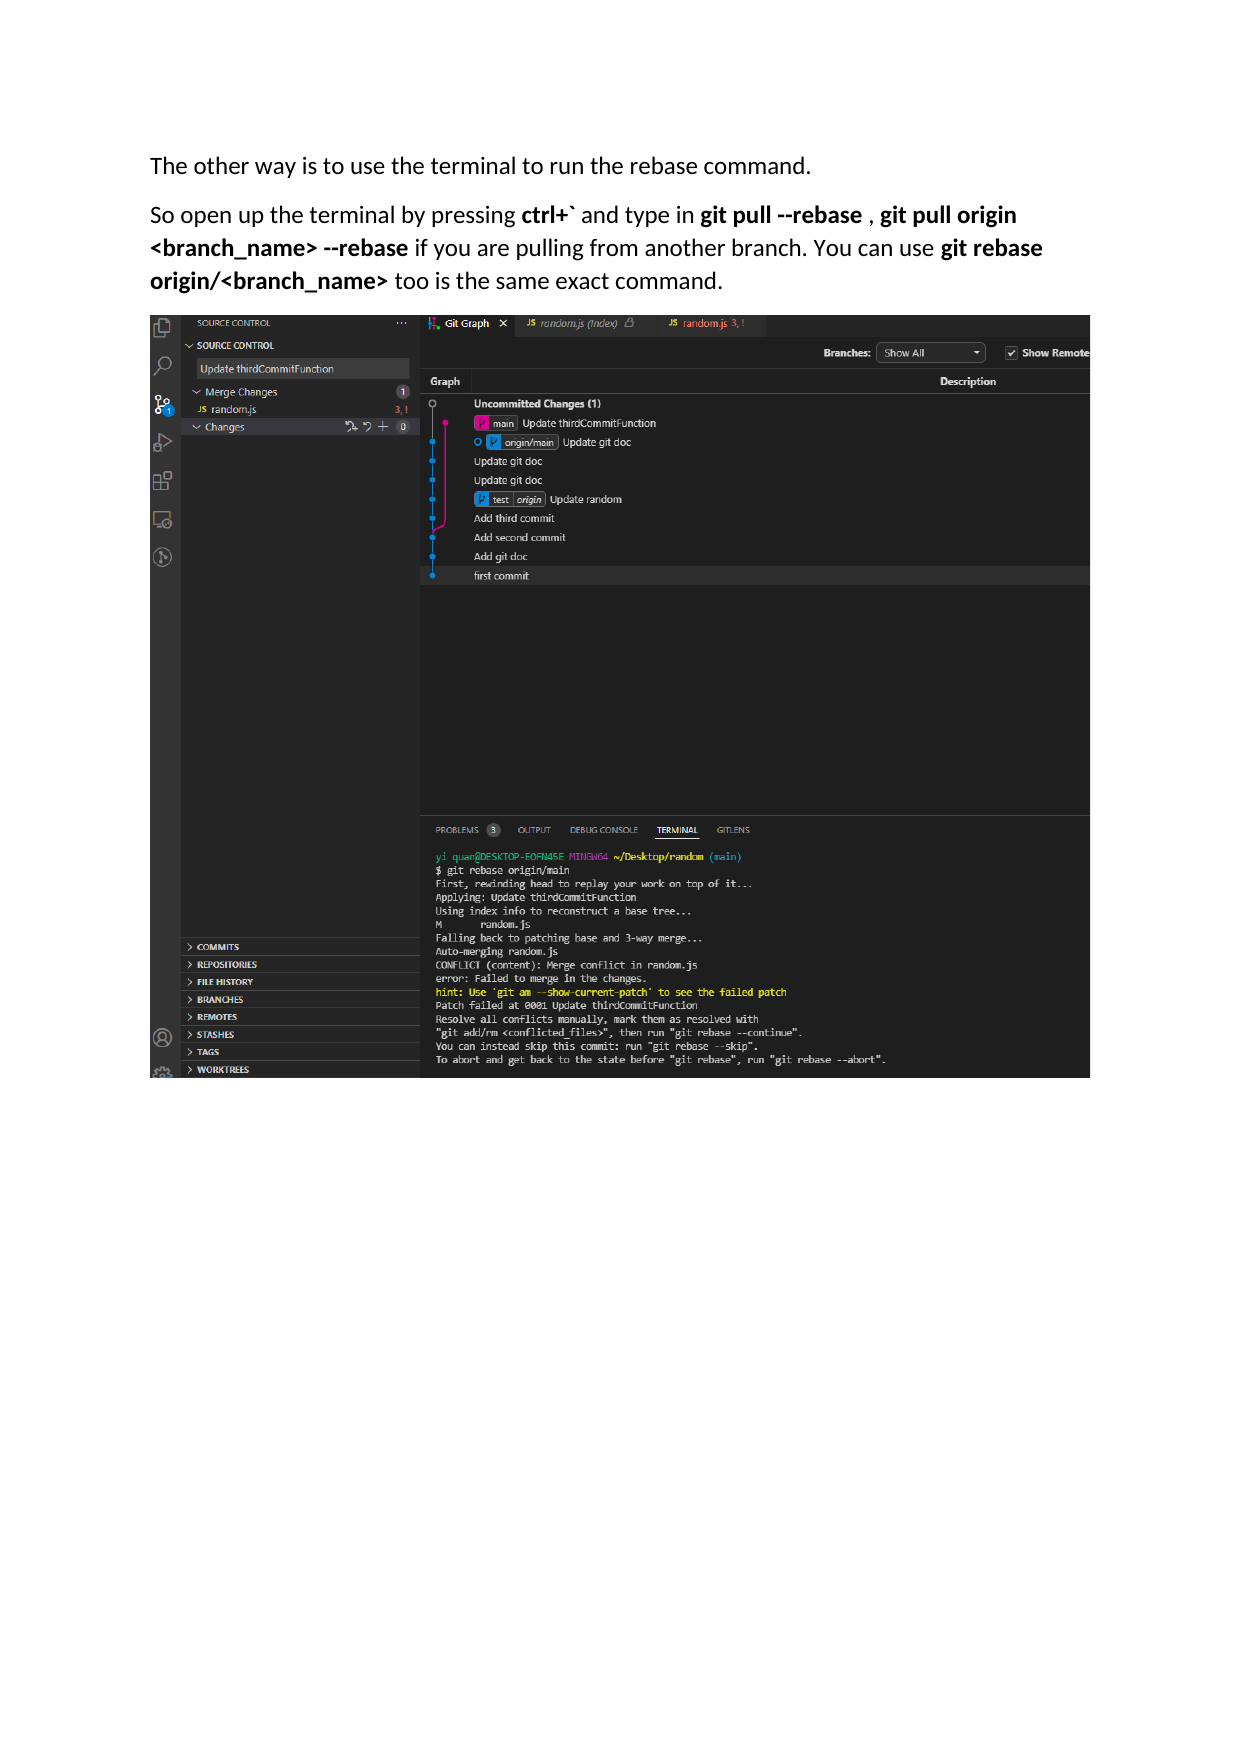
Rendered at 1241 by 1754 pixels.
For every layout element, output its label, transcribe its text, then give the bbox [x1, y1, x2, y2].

text So open up the terminal by pressing ctrl+` and type in git pull --rebase , git pull origin <branch_name> --rebase if you are pulling from another branch. You can use git rebase origin/<branch_name> too is the same exact command. [150, 199, 1090, 296]
text The other way is to use the terminal to run the rebase command. [150, 150, 1090, 181]
picture [150, 315, 1091, 1078]
